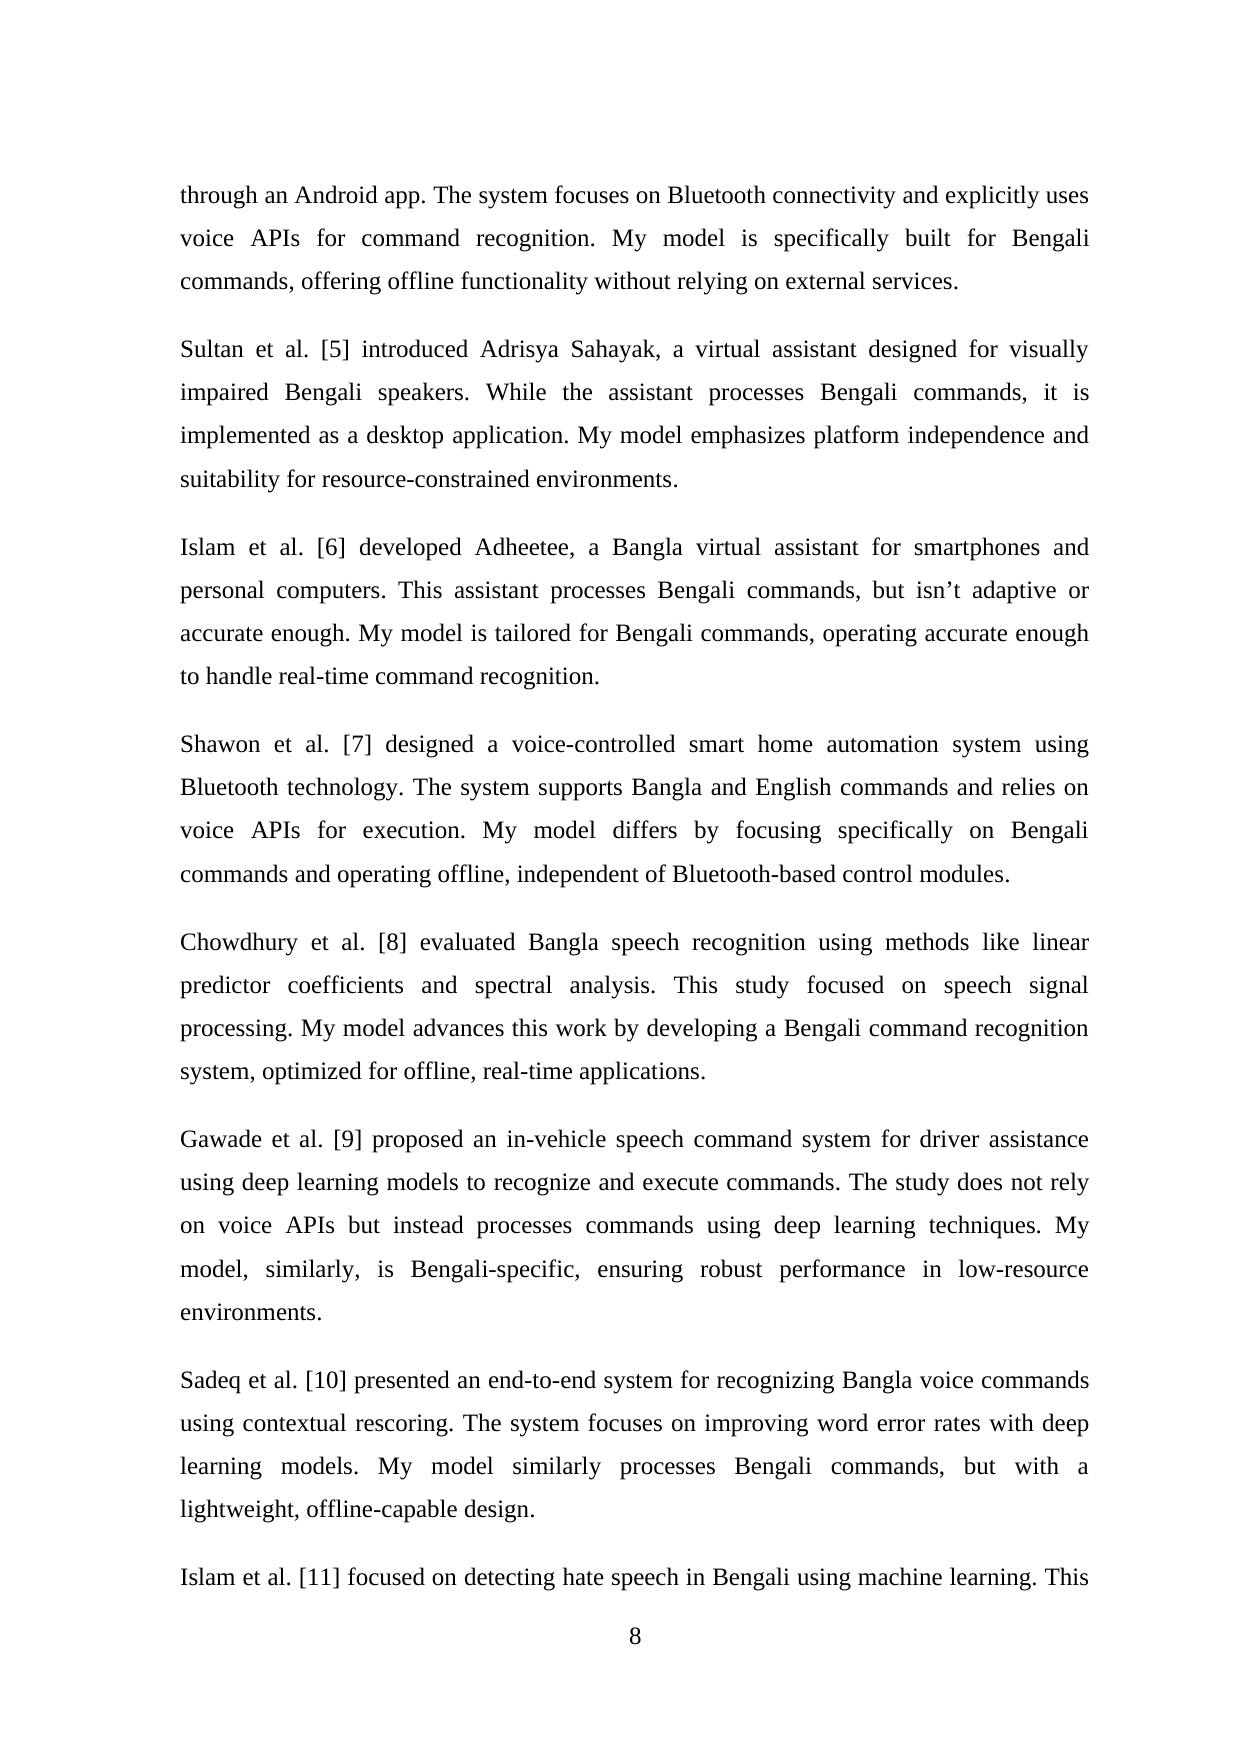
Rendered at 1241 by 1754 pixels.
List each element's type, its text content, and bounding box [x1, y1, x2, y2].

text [180, 180, 1090, 295]
text Chowdhury et al. [8] evaluated Bangla speech recognition using methods like linear predictor coefficients and spectral analysis. This study focused on speech signal processing. My model advances this work by developing a Bengali command recognition system, optimized for offline, real-time applications​. [180, 927, 1090, 1085]
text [180, 1562, 1090, 1591]
text Sadeq et al. [10] presented an end-to-end system for recognizing Bangla voice commands using contextual rescoring. The system focuses on improving word error rates with deep learning models. My model similarly processes Bengali commands, but with a lightweight, offline-capable design​. [180, 1365, 1090, 1523]
text Gawade et al. [9] proposed an in-vehicle speech command system for driver assistance using deep learning models to recognize and execute commands. The study does not rely on voice APIs but instead processes commands using deep learning techniques. My model, similarly, is Bengali-specific, ensuring robust performance in low-resource environments​. [180, 1124, 1090, 1326]
text Sultan et al. [5] introduced Adrisya Sahayak, a virtual assistant designed for visually impaired Bengali speakers. While the assistant processes Bengali commands, it is implemented as a desktop application. My model emphasizes platform independence and suitability for resource-constrained environments​. [180, 334, 1090, 492]
text Shawon et al. [7] designed a voice-controlled smart home automation system using Bluetooth technology. The system supports Bangla and English commands and relies on voice APIs for execution. My model differs by focusing specifically on Bengali commands and operating offline, independent of Bluetooth-based control modules​. [180, 729, 1090, 887]
text Islam et al. [6] developed Adheetee, a Bangla virtual assistant for smartphones and personal computers. This assistant processes Bengali commands, but isn’t adaptive or accurate enough. My model is tailored for Bengali commands, operating accurate enough to handle real-time command recognition​. [180, 532, 1090, 690]
